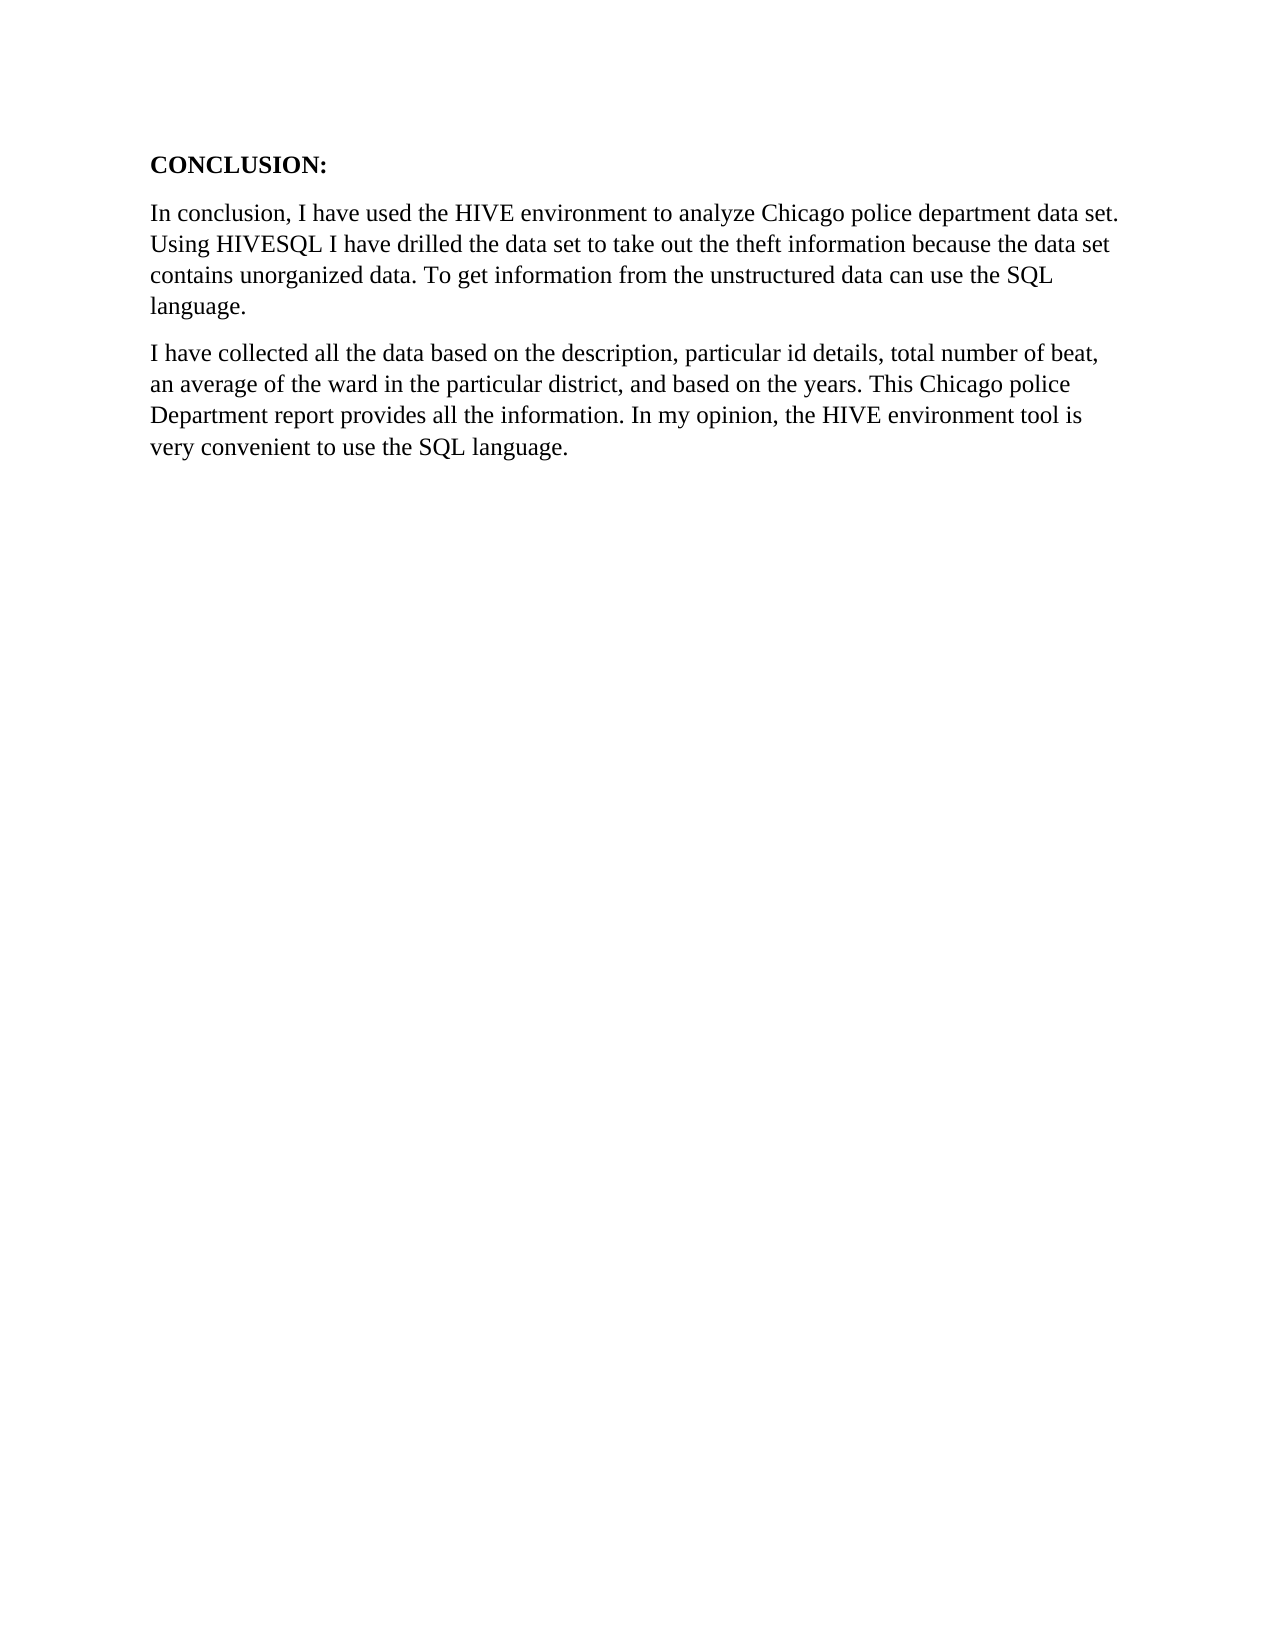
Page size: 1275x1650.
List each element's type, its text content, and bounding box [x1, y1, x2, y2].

text In conclusion, I have used the HIVE environment to analyze Chicago police department data set. Using HIVESQL I have drilled the data set to take out the theft information because the data set contains unorganized data. To get information from the unstructured data can use the SQL language. [150, 198, 1125, 319]
text CONCLUSION: [150, 150, 1125, 179]
text I have collected all the data based on the description, particular id details, total number of beat, an average of the ward in the particular district, and based on the years. This Chicago police Department report provides all the information. In my opinion, the HIVE environment tool is very convenient to use the SQL language. [150, 338, 1125, 460]
